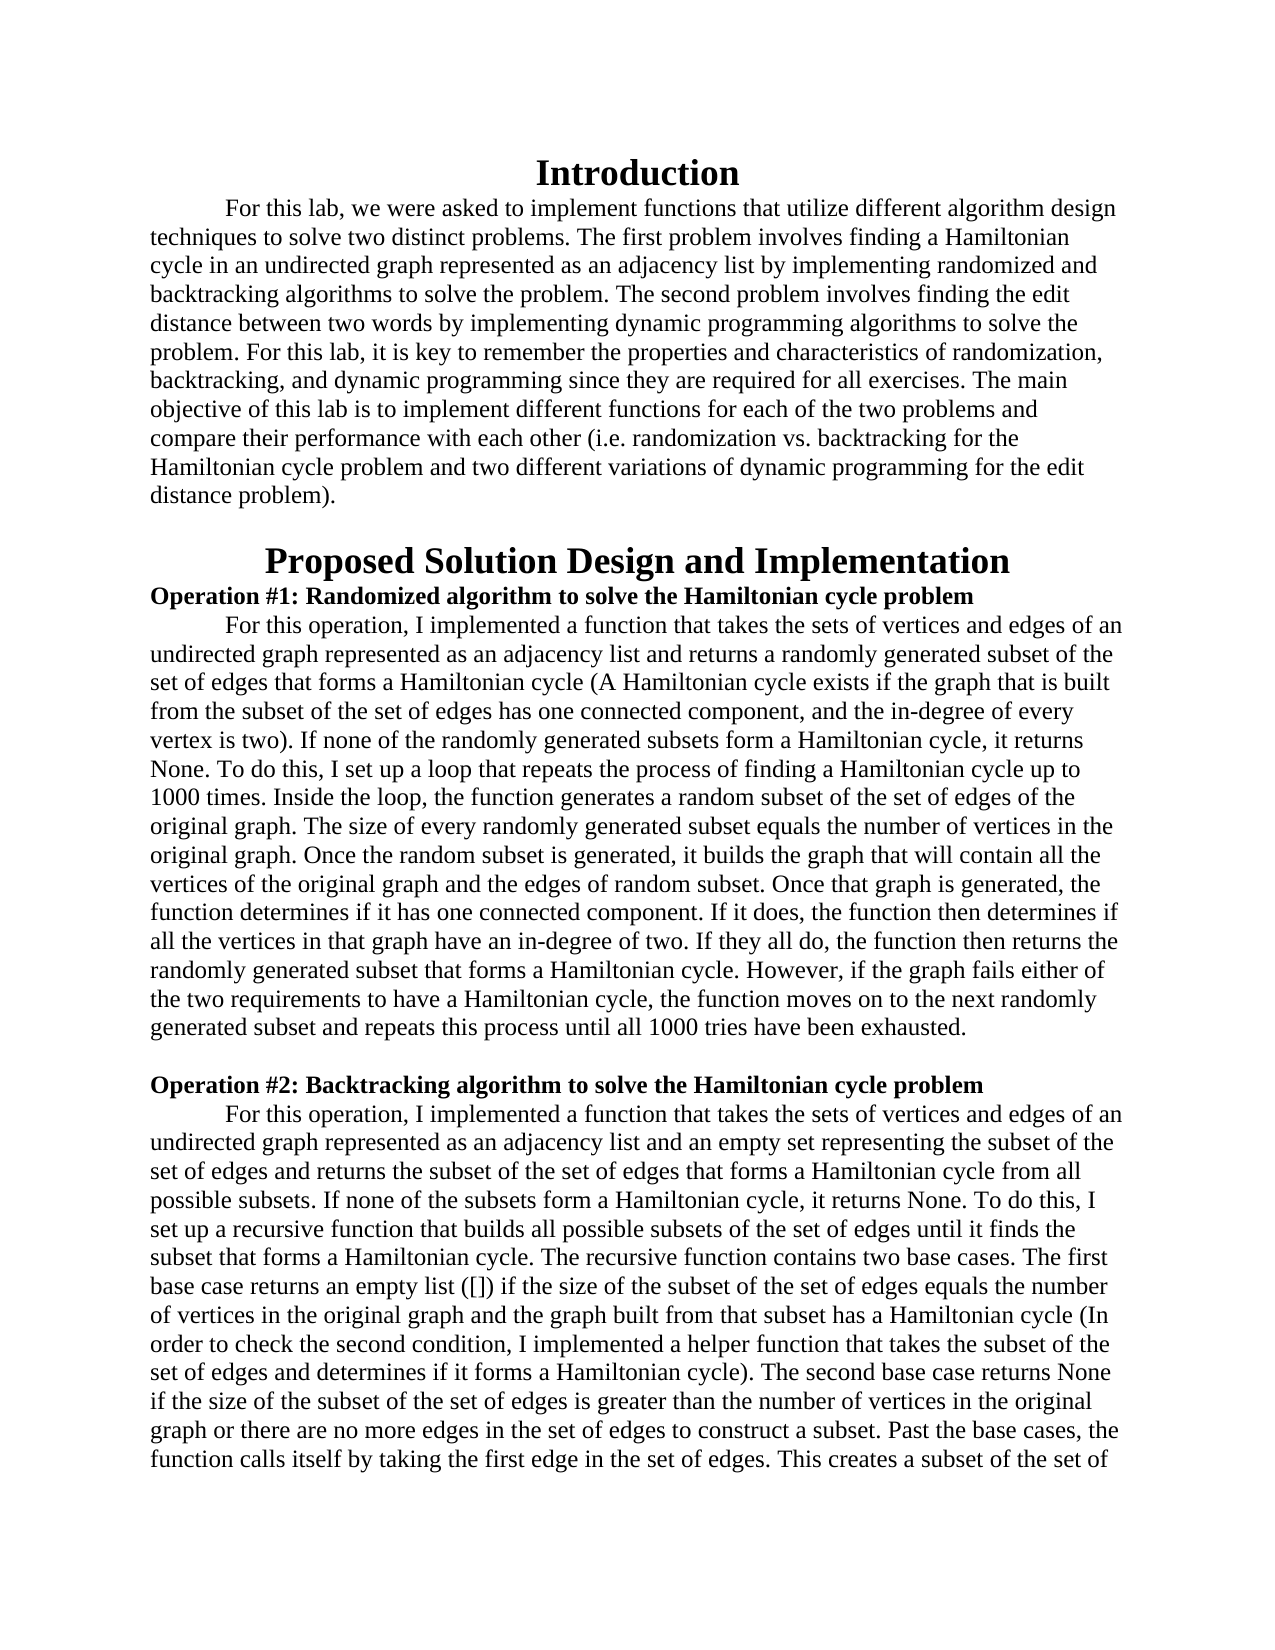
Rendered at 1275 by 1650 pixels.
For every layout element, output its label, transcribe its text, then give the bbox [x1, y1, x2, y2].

text Introduction [150, 150, 1125, 193]
text For this lab, we were asked to implement functions that utilize different algorithm design techniques to solve two distinct problems. The first problem involves finding a Hamiltonian cycle in an undirected graph represented as an adjacency list by implementing randomized and backtracking algorithms to solve the problem. The second problem involves finding the edit distance between two words by implementing dynamic programming algorithms to solve the problem. For this lab, it is key to remember the properties and characteristics of randomization, backtracking, and dynamic programming since they are required for all exercises. The main objective of this lab is to implement different functions for each of the two problems and compare their performance with each other (i.e. randomization vs. backtracking for the Hamiltonian cycle problem and two different variations of dynamic programming for the edit distance problem). [150, 193, 1125, 509]
text Operation #2: Backtracking algorithm to solve the Hamiltonian cycle problem [150, 1070, 1125, 1099]
text For this operation, I implemented a function that takes the sets of vertices and edges of an undirected graph represented as an adjacency list and returns a randomly generated subset of the set of edges that forms a Hamiltonian cycle (A Hamiltonian cycle exists if the graph that is built from the subset of the set of edges has one connected component, and the in-degree of every vertex is two). If none of the randomly generated subsets form a Hamiltonian cycle, it returns None. To do this, I set up a loop that repeats the process of finding a Hamiltonian cycle up to 1000 times. Inside the loop, the function generates a random subset of the set of edges of the original graph. The size of every randomly generated subset equals the number of vertices in the original graph. Once the random subset is generated, it builds the graph that will contain all the vertices of the original graph and the edges of random subset. Once that graph is generated, the function determines if it has one connected component. If it does, the function then determines if all the vertices in that graph have an in-degree of two. If they all do, the function then returns the randomly generated subset that forms a Hamiltonian cycle. However, if the graph fails either of the two requirements to have a Hamiltonian cycle, the function moves on to the next randomly generated subset and repeats this process until all 1000 tries have been exhausted. [150, 610, 1125, 1041]
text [150, 1099, 1125, 1472]
text Proposed Solution Design and Implementation [150, 538, 1125, 581]
text Operation #1: Randomized algorithm to solve the Hamiltonian cycle problem [150, 581, 1125, 610]
